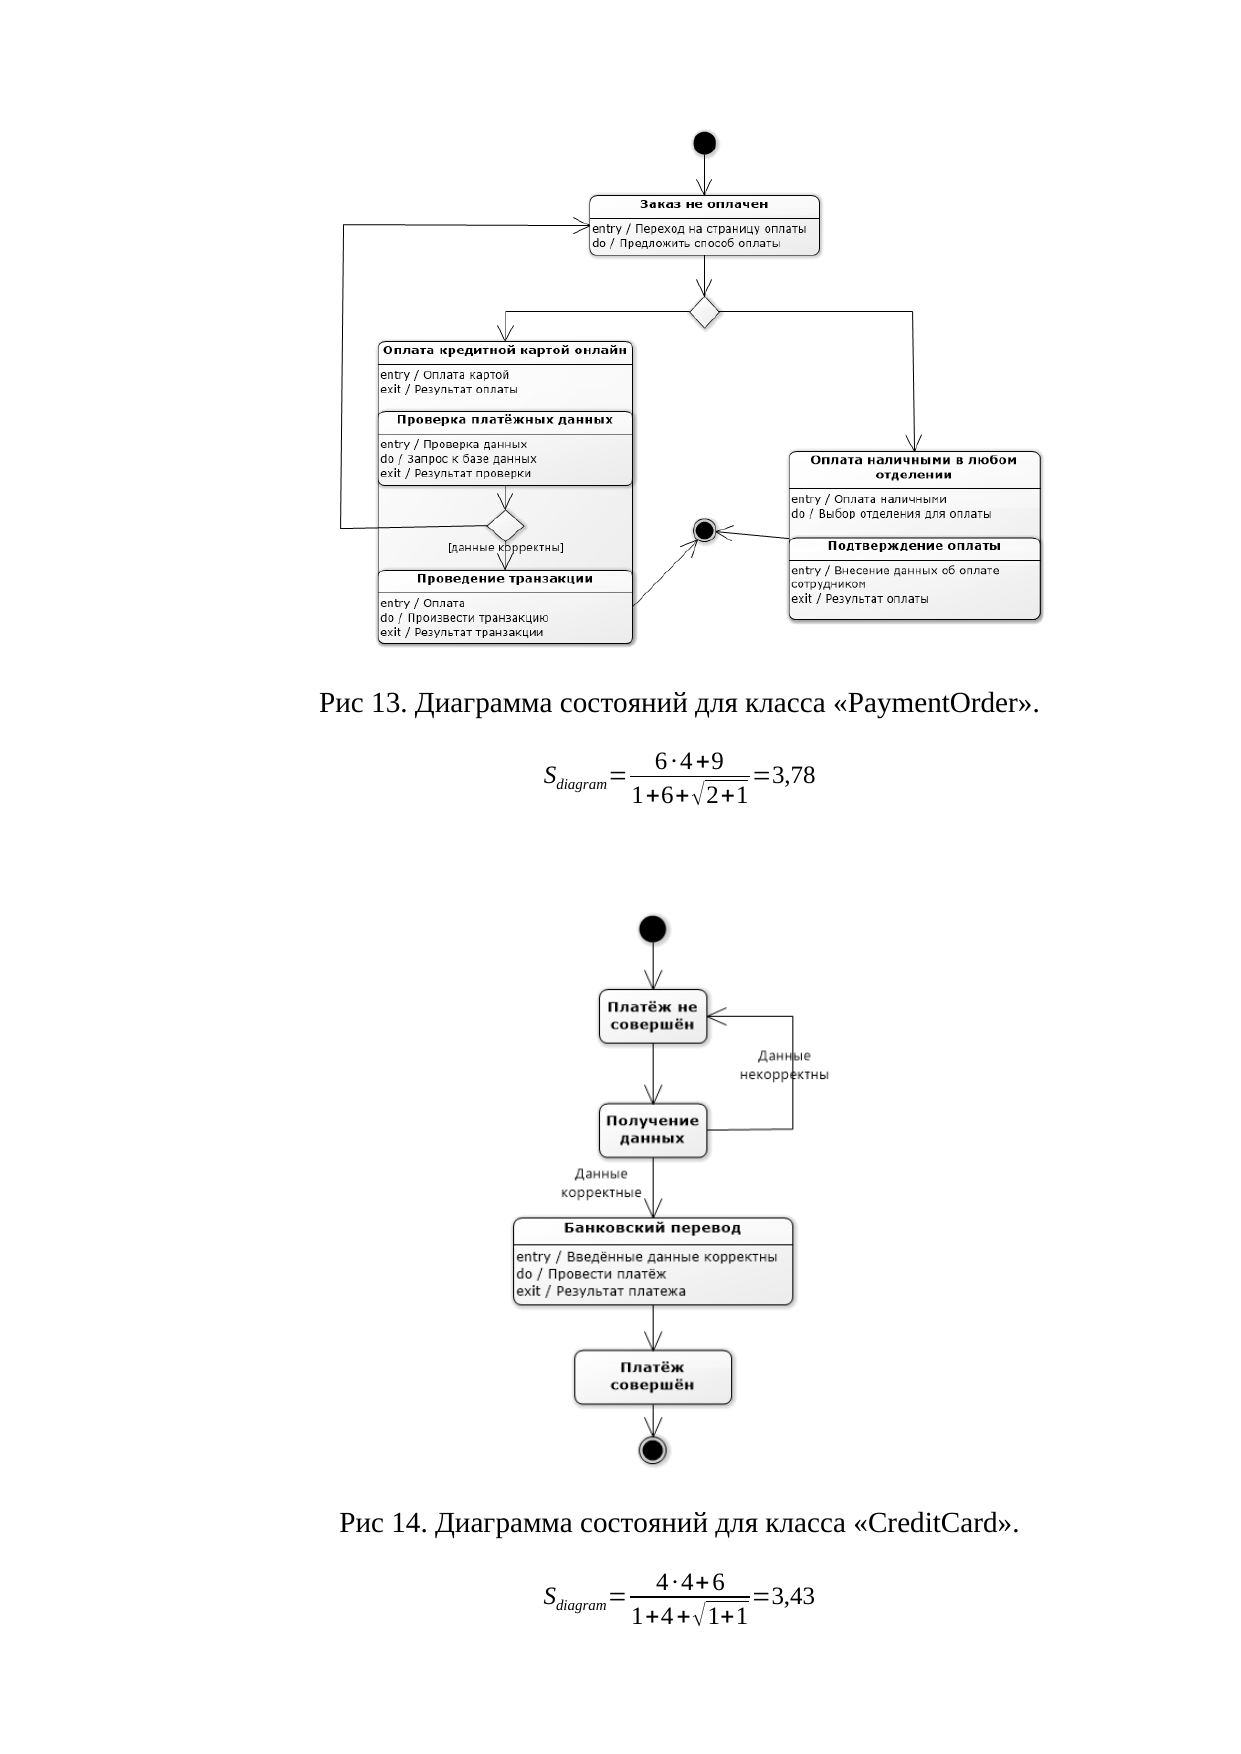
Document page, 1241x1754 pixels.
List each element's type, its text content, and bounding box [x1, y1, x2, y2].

text Рис 13. Диаграмма состояний для класса «PaymentOrder». [177, 685, 1181, 718]
picture [305, 118, 1053, 656]
picture [498, 900, 860, 1506]
